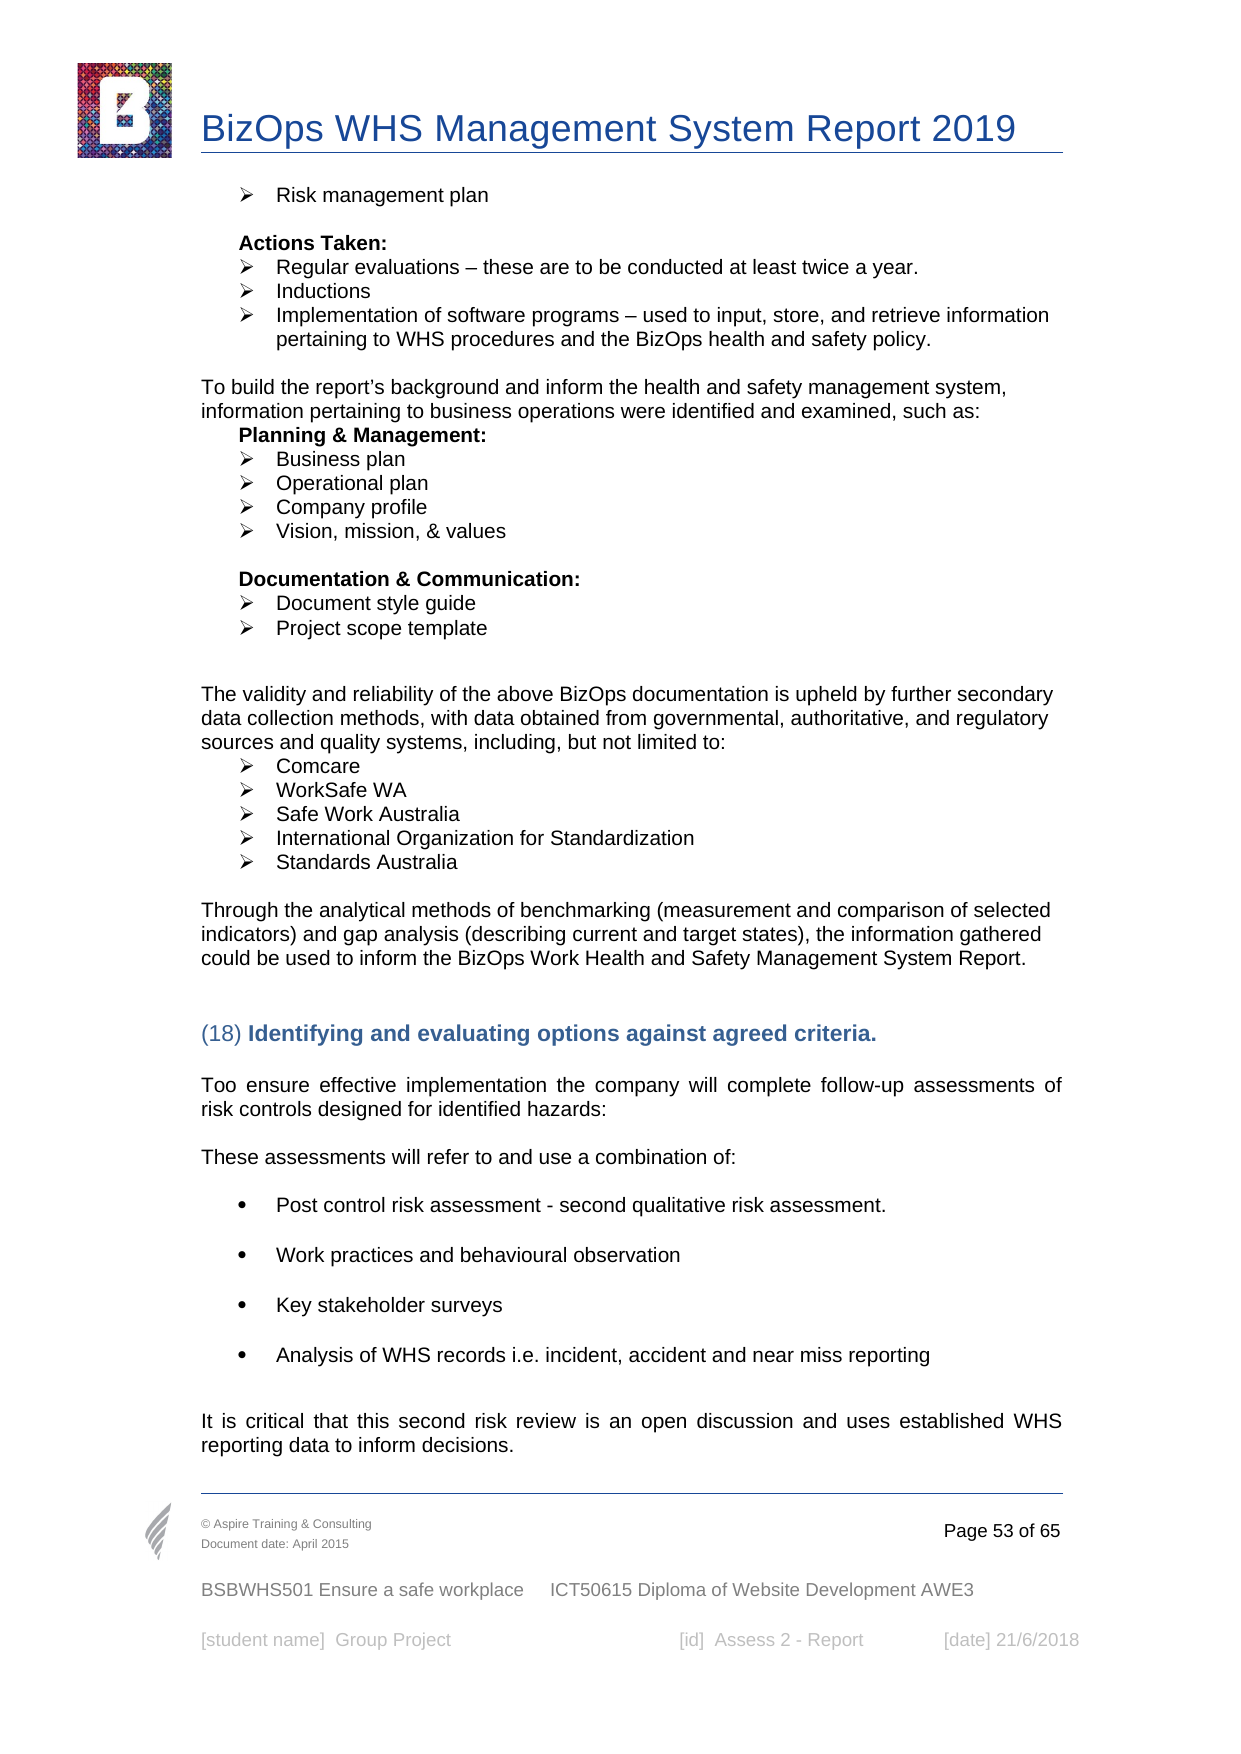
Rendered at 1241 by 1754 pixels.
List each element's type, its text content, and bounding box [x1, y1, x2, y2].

list Vision, mission, & values [238, 519, 1063, 543]
list Operational plan [238, 471, 1063, 495]
text Too ensure effective implementation the company will complete follow-up assessments of risk controls designed for identified hazards: [201, 1073, 1063, 1121]
list Project scope template [238, 615, 1063, 639]
text These assessments will refer to and use a combination of: [201, 1145, 1063, 1169]
list Work practices and behavioural observation [238, 1243, 1063, 1267]
list Analysis of WHS records i.e. incident, accident and near miss reporting [238, 1342, 1063, 1366]
list Safe Work Australia [238, 802, 1063, 826]
list Post control risk assessment - second qualitative risk assessment. [238, 1193, 1063, 1217]
list Business plan [238, 447, 1063, 471]
text Through the analytical methods of benchmarking (measurement and comparison of selected indicators) and gap analysis (describing current and target states), the information gathered could be used to inform the BizOps Work Health and Safety Management System Report. [201, 898, 1063, 970]
text The validity and reliability of the above BizOps documentation is upheld by further secondary data collection methods, with data obtained from governmental, authoritative, and regulatory sources and quality systems, including, but not limited to: [201, 682, 1063, 754]
text Planning & Management: [238, 423, 1063, 447]
list Company profile [238, 495, 1063, 519]
picture [77, 63, 172, 158]
list Standards Australia [238, 850, 1063, 874]
picture [144, 1501, 172, 1561]
list International Organization for Standardization [238, 826, 1063, 850]
list Regular evaluations – these are to be conducted at least twice a year. [238, 255, 1063, 279]
list Inductions [238, 279, 1063, 303]
list Document style guide [238, 591, 1063, 615]
list Comcare [238, 754, 1063, 778]
list Risk management plan [238, 183, 1063, 207]
text (18) Identifying and evaluating options against agreed criteria. [201, 1020, 1063, 1047]
text Actions Taken: [238, 231, 1063, 255]
text It is critical that this second risk review is an open discussion and uses established WHS reporting data to inform decisions. [201, 1409, 1063, 1457]
text Documentation & Communication: [238, 567, 1063, 591]
list WorkSafe WA [238, 778, 1063, 802]
list Key stakeholder surveys [238, 1292, 1063, 1317]
